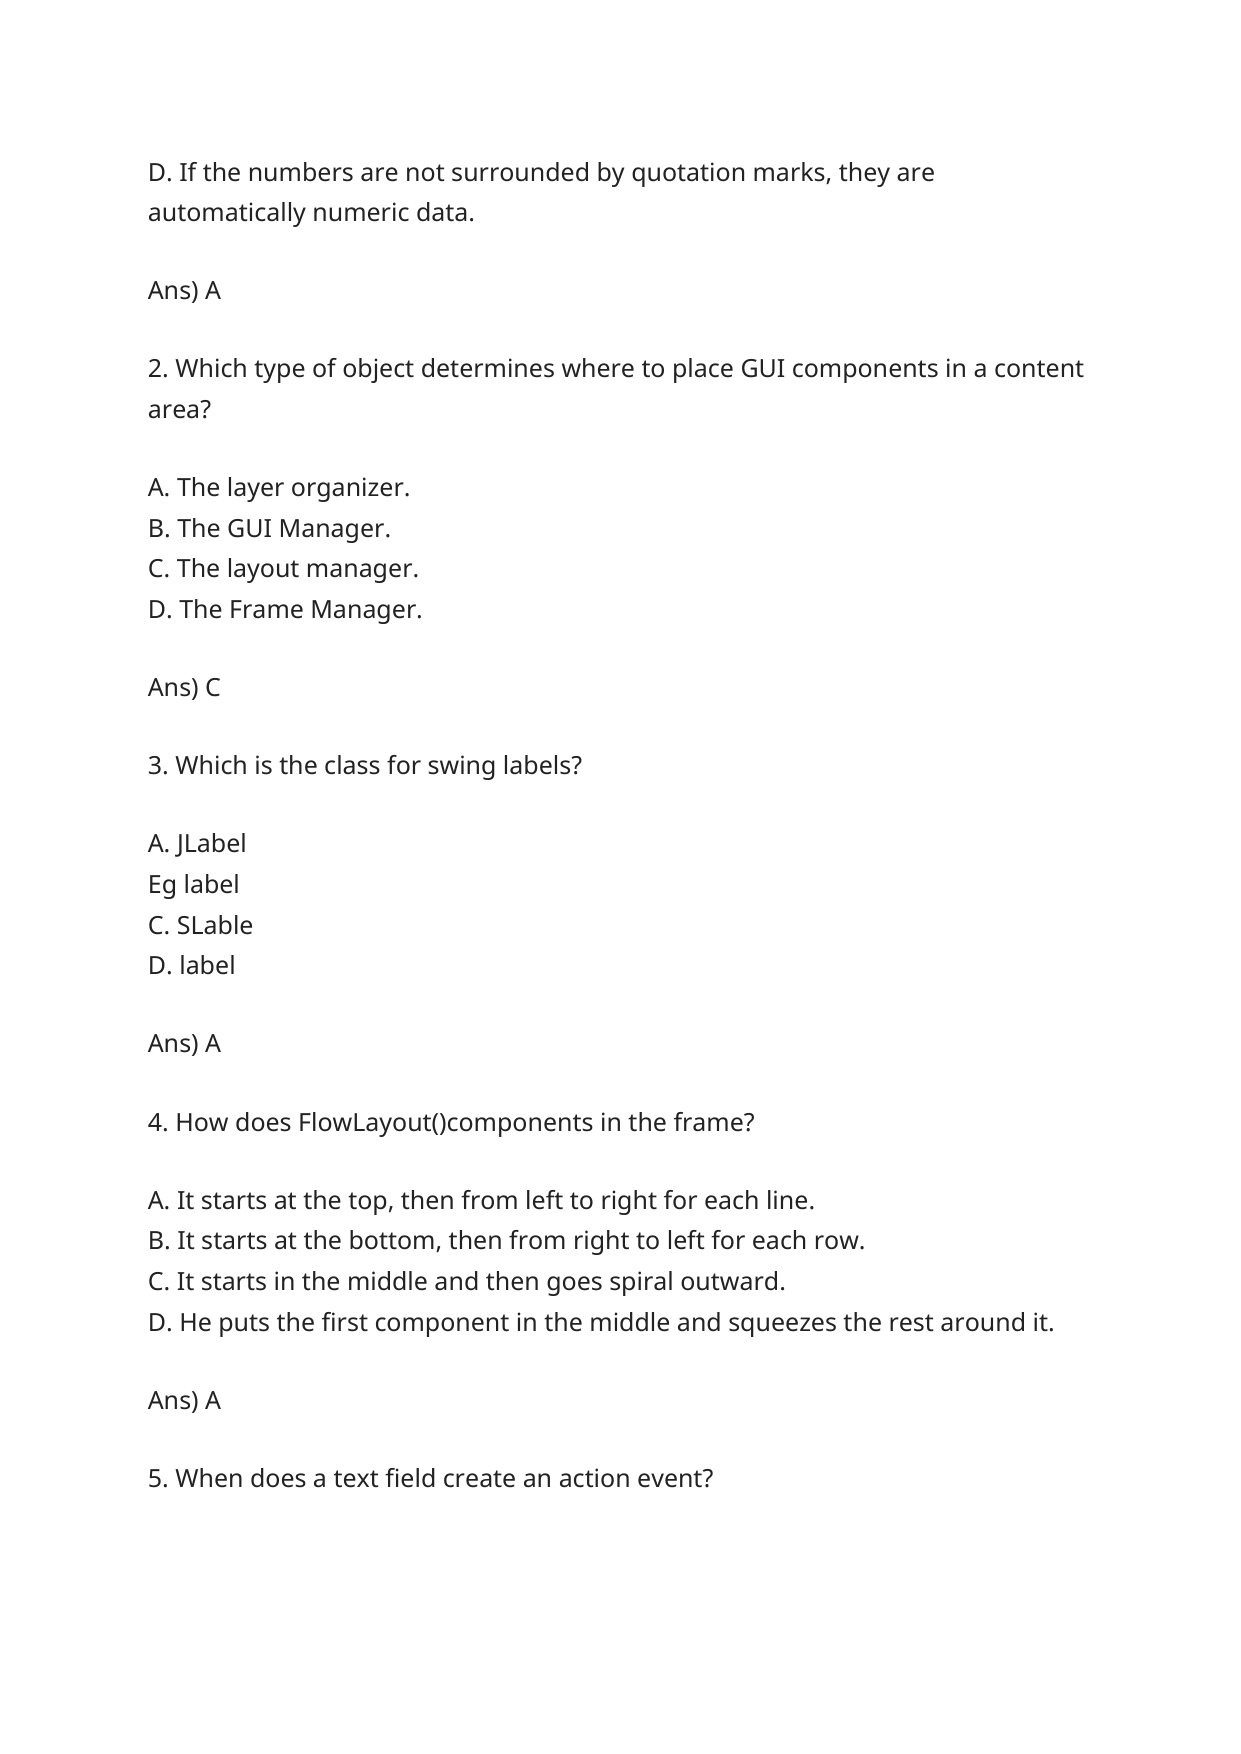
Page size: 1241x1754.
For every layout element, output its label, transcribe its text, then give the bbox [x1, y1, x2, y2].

text 5. When does a text field create an action event? [148, 1454, 1093, 1494]
text 2. Which type of object determines where to place GUI components in a content area? [148, 344, 1093, 426]
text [148, 148, 1093, 229]
text 4. How does FlowLayout()components in the frame? [148, 1098, 1093, 1138]
text A. The layer organizer. B. The GUI Manager. C. The layout manager. D. The Frame Manager. [148, 463, 1093, 626]
text Ans) C [148, 663, 1093, 704]
text 3. Which is the class for swing labels? [148, 741, 1093, 782]
text A. It starts at the top, then from left to right for each line. B. It starts at the bottom, then from right to left for each row. C. It starts in the middle and then goes spiral outward. D. He puts the first component in the middle and squeezes the rest around it. [148, 1176, 1093, 1338]
text Ans) A [148, 1376, 1093, 1416]
text Ans) A [148, 266, 1093, 307]
text Ans) A [148, 1019, 1093, 1060]
text A. JLabel Eg label C. SLable D. label [148, 819, 1093, 982]
